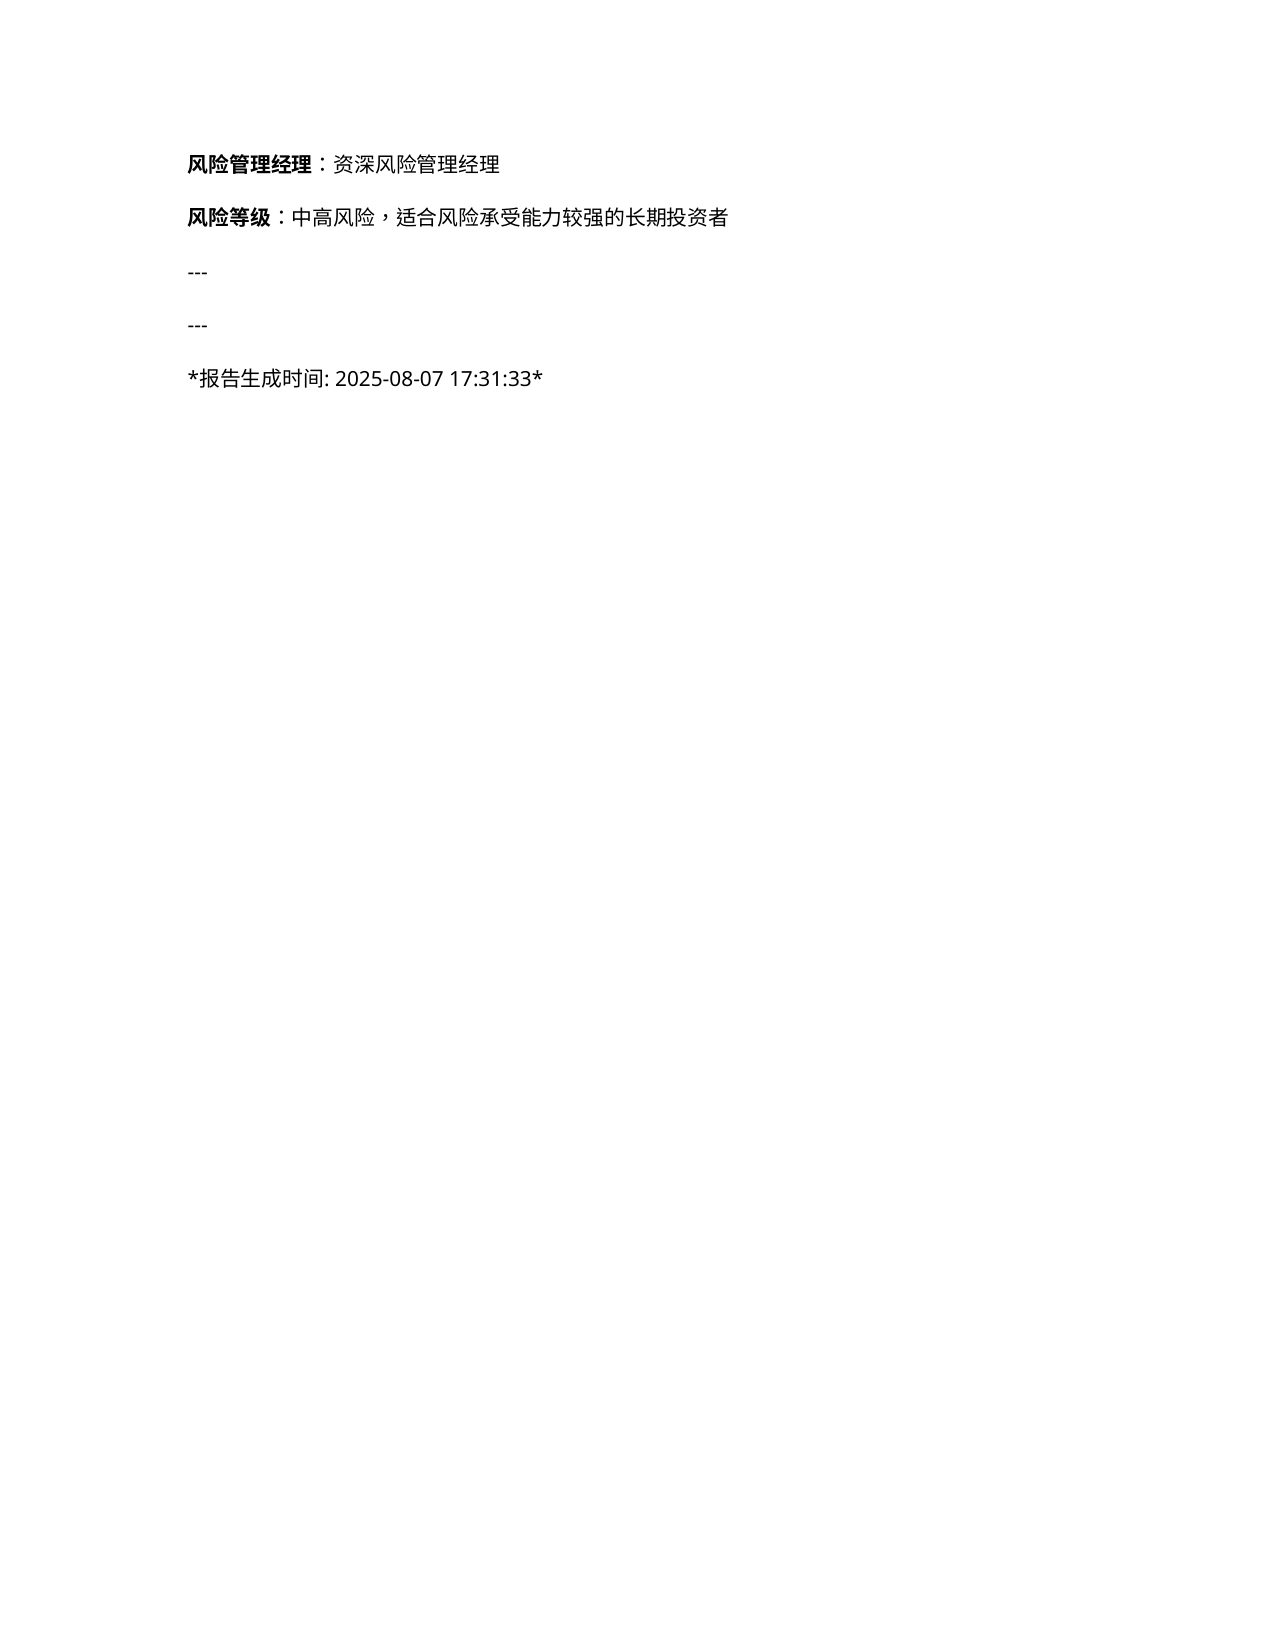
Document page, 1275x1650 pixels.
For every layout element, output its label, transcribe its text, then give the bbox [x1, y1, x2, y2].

text --- [187, 310, 1087, 339]
text 风险等级：中高风险，适合风险承受能力较强的长期投资者 [187, 203, 1087, 232]
text *报告生成时间: 2025-08-07 17:31:33* [187, 364, 1087, 392]
text --- [187, 257, 1087, 285]
text 风险管理经理：资深风险管理经理 [187, 150, 1087, 178]
